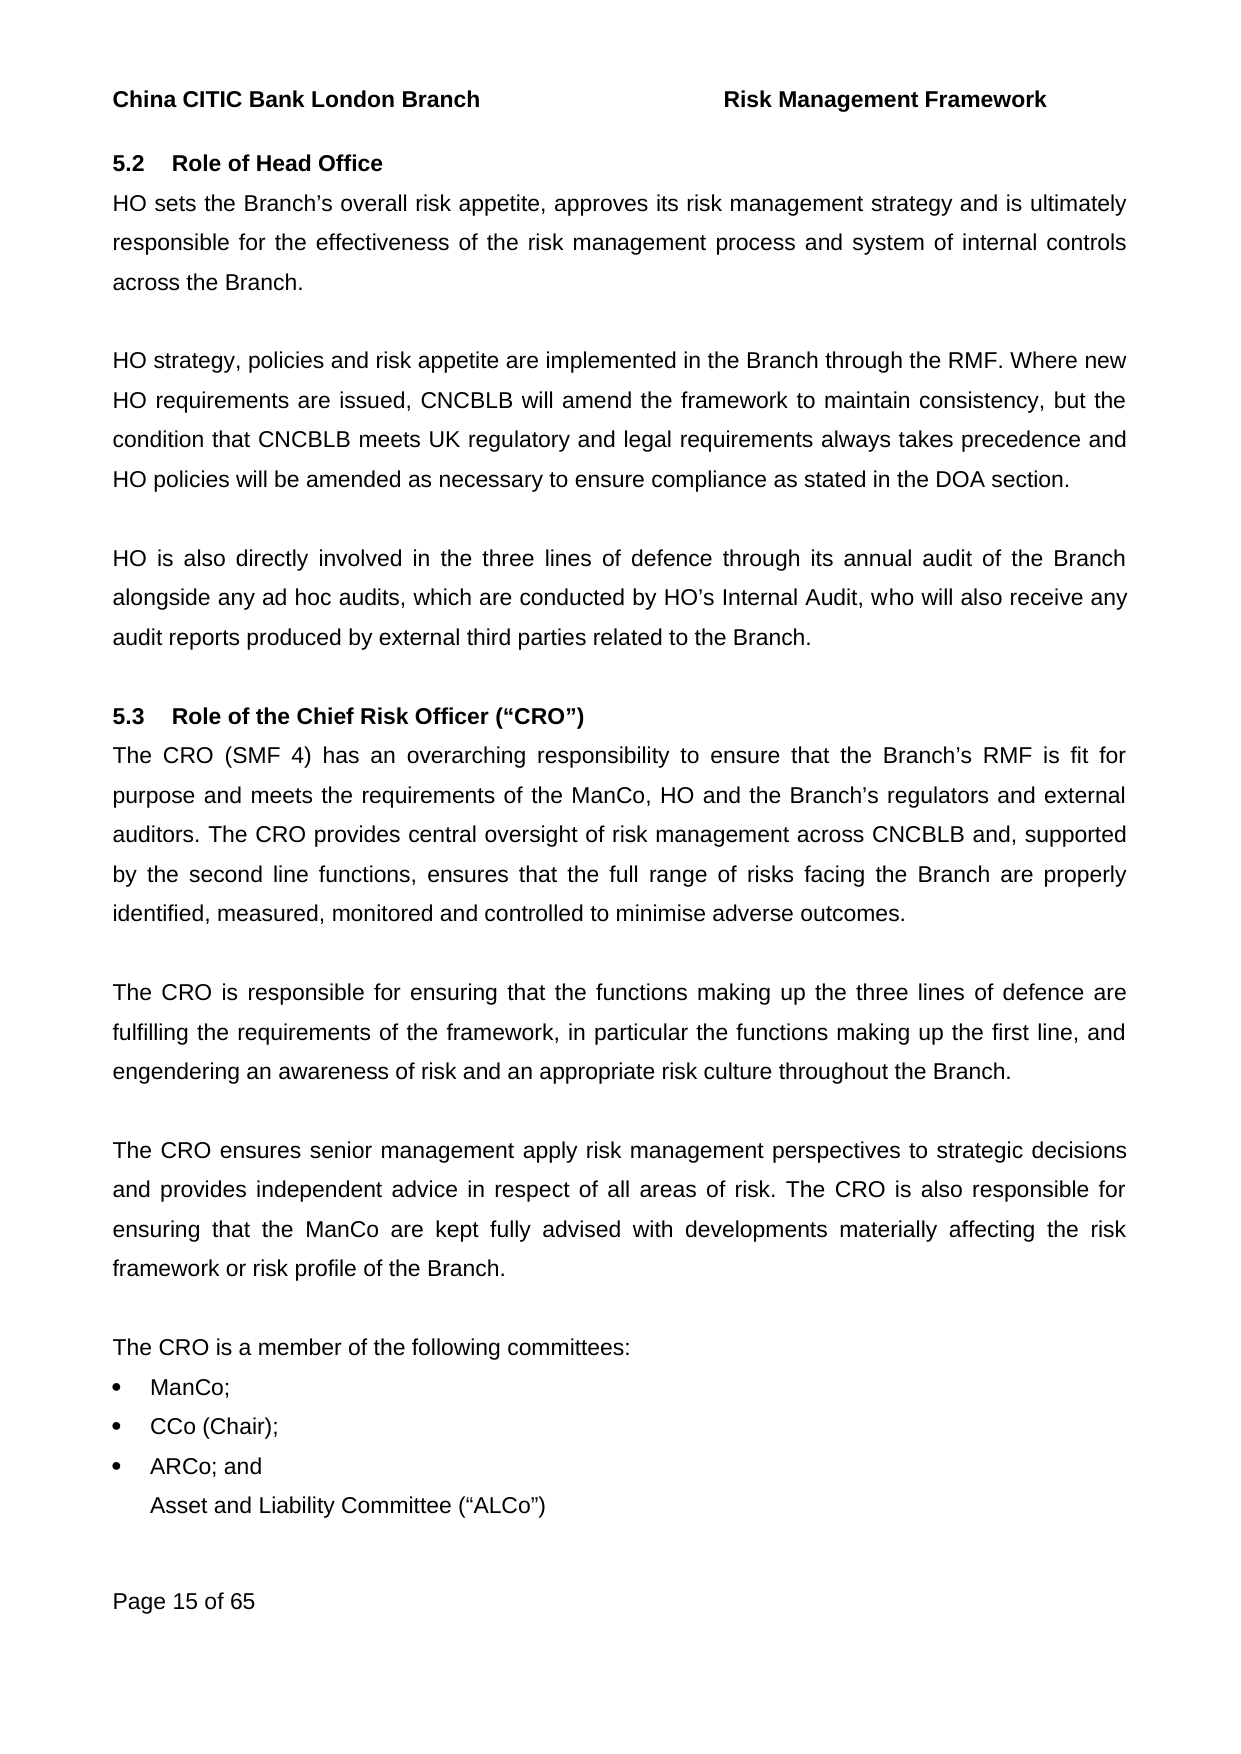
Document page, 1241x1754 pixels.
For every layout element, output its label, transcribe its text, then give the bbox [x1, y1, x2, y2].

text CCo (Chair); [112, 1413, 1128, 1440]
text HO strategy, policies and risk appetite are implemented in the Branch through the RMF. Where new HO requirements are issued, CNCBLB will amend the framework to maintain consistency, but the condition that CNCBLB meets UK regulatory and legal requirements always takes precedence and HO policies will be amended as necessary to ensure compliance as stated in the DOA section. [112, 347, 1128, 492]
subtitle Role of the Chief Risk Officer (“CRO”) [112, 703, 1128, 729]
text ManCo; [112, 1374, 1128, 1400]
subtitle Role of Head Office [112, 150, 1128, 176]
list Asset and Liability Committee (“ALCo”) [150, 1492, 1128, 1519]
text The CRO is a member of the following committees: [112, 1334, 1128, 1361]
text The CRO (SMF 4) has an overarching responsibility to ensure that the Branch’s RMF is fit for purpose and meets the requirements of the ManCo, HO and the Branch’s regulators and external auditors. The CRO provides central oversight of risk management across CNCBLB and, supported by the second line functions, ensures that the full range of risks facing the Branch are properly identified, measured, monitored and controlled to minimise adverse outcomes. [112, 742, 1128, 926]
text HO is also directly involved in the three lines of defence through its annual audit of the Branch alongside any ad hoc audits, which are conducted by HO’s Internal Audit, who will also receive any audit reports produced by external third parties related to the Branch. [112, 545, 1128, 650]
text The CRO is responsible for ensuring that the functions making up the three lines of defence are fulfilling the requirements of the framework, in particular the functions making up the first line, and engendering an awareness of risk and an appropriate risk culture throughout the Branch. [112, 979, 1128, 1084]
text The CRO ensures senior management apply risk management perspectives to strategic decisions and provides independent advice in respect of all areas of risk. The CRO is also responsible for ensuring that the ManCo are kept fully advised with developments materially affecting the risk framework or risk profile of the Branch. [112, 1137, 1128, 1282]
text HO sets the Branch’s overall risk appetite, approves its risk management strategy and is ultimately responsible for the effectiveness of the risk management process and system of internal controls across the Branch. [112, 189, 1128, 295]
text ARCo; and [112, 1453, 1128, 1479]
